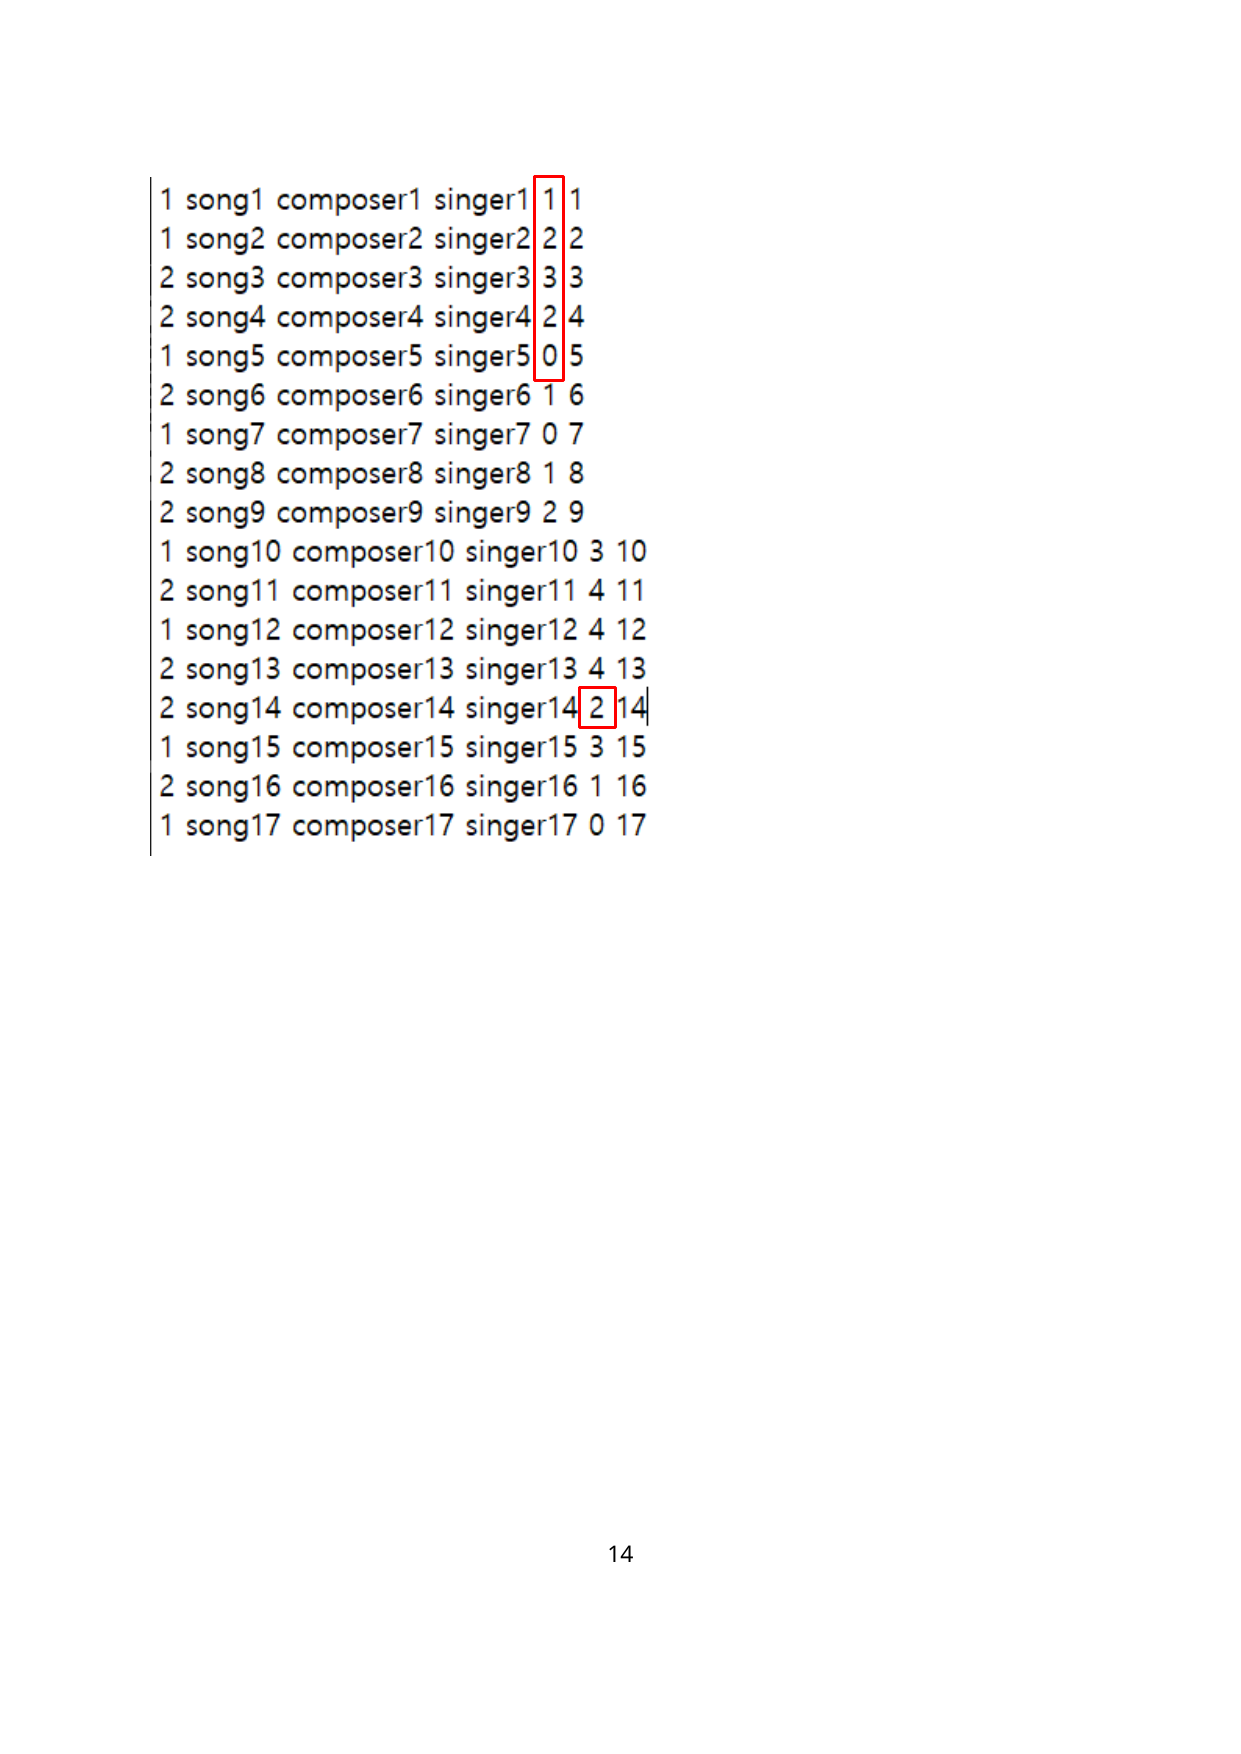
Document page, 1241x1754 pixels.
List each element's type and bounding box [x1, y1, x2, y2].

picture [536, 178, 562, 379]
picture [150, 177, 661, 856]
